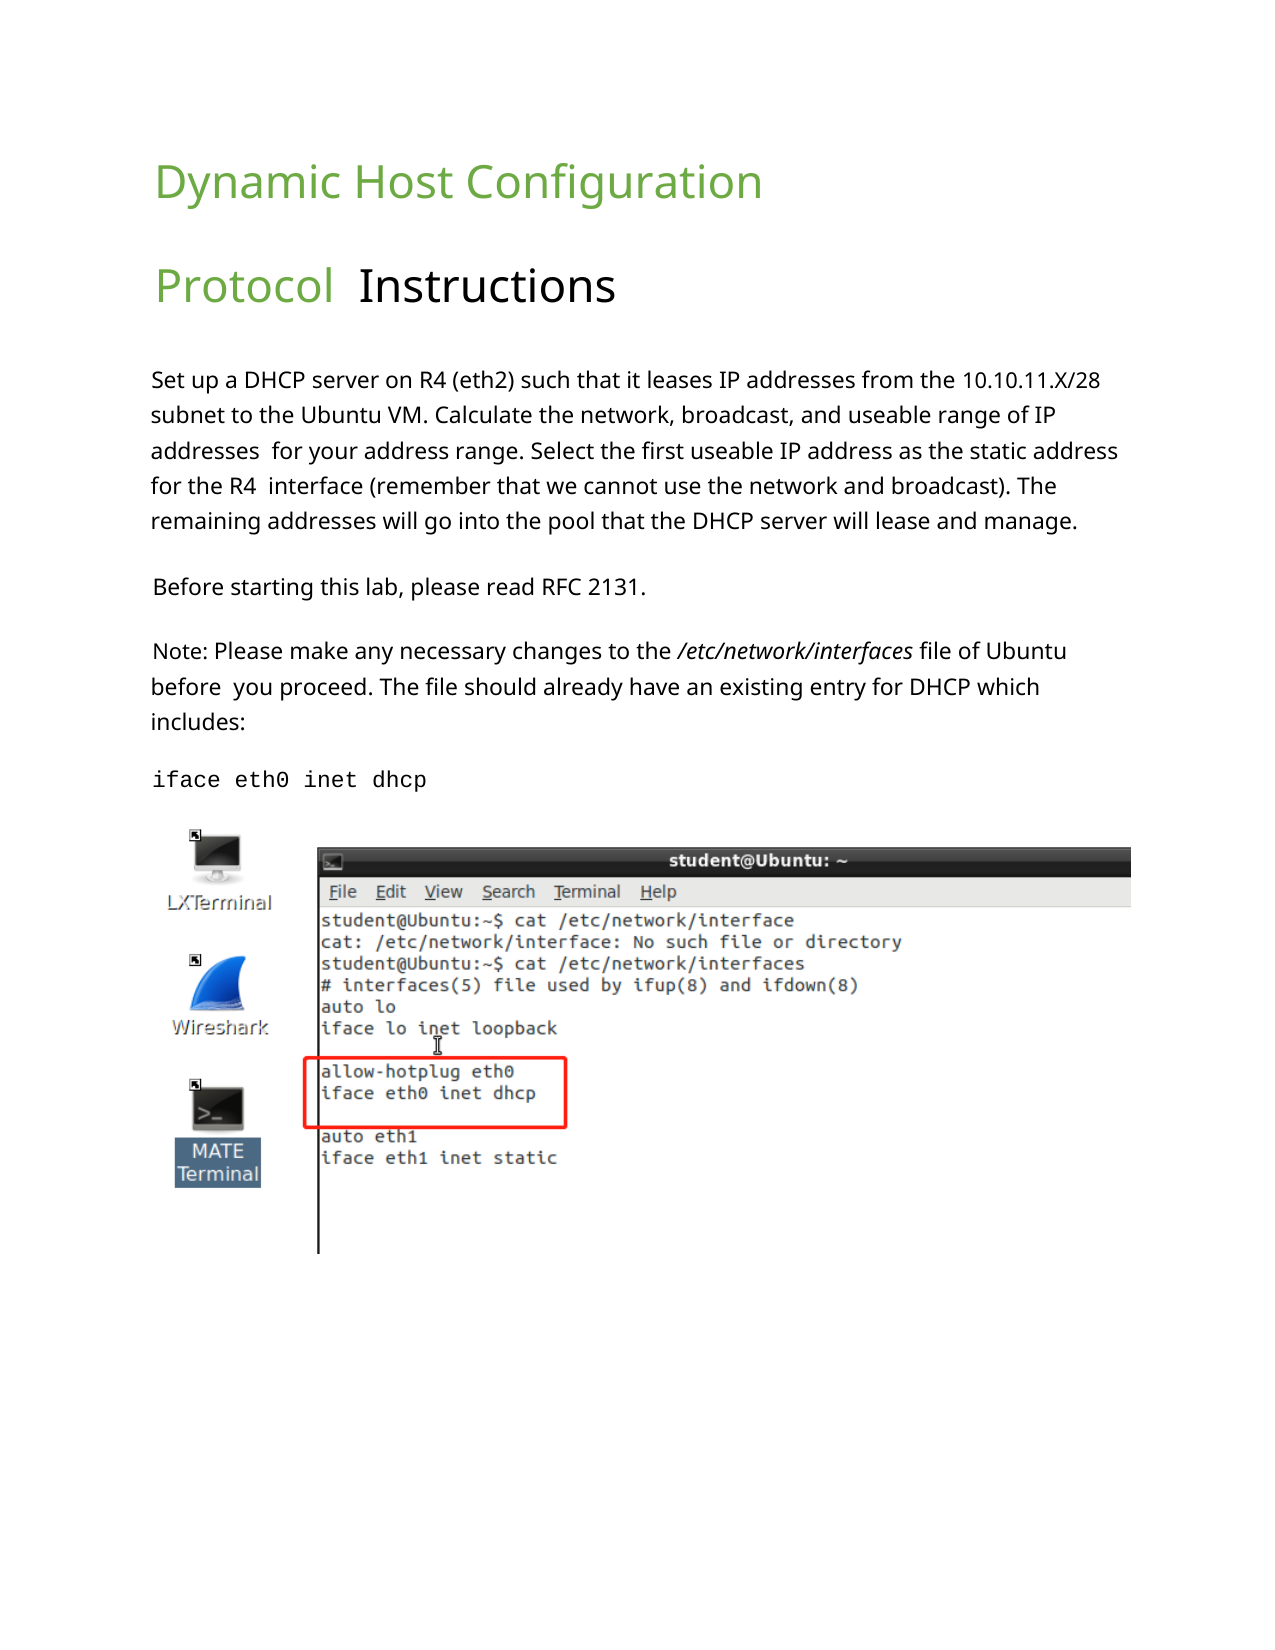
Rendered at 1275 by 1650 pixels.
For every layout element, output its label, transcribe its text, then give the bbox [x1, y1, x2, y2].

picture [151, 821, 1131, 1254]
text Dynamic Host Configuration Protocol Instructions [154, 150, 926, 316]
text iface eth0 inet dhcp [152, 768, 1129, 794]
text Before starting this lab, please read RFC 2131. [152, 571, 1129, 602]
text Note: Please make any necessary changes to the /etc/network/interfaces file of Ubuntu before you proceed. The file should already have an existing entry for DHCP which includes: [150, 635, 1117, 737]
text Set up a DHCP server on R4 (eth2) such that it leases IP addresses from the 10.10.11.X/28 subnet to the Ubuntu VM. Calculate the network, broadcast, and useable range of IP addresses for your address range. Select the first useable IP address as the static address for the R4 interface (remember that we cannot use the network and broadcast). The remaining addresses will go into the pool that the DHCP server will lease and manage. [150, 364, 1129, 536]
